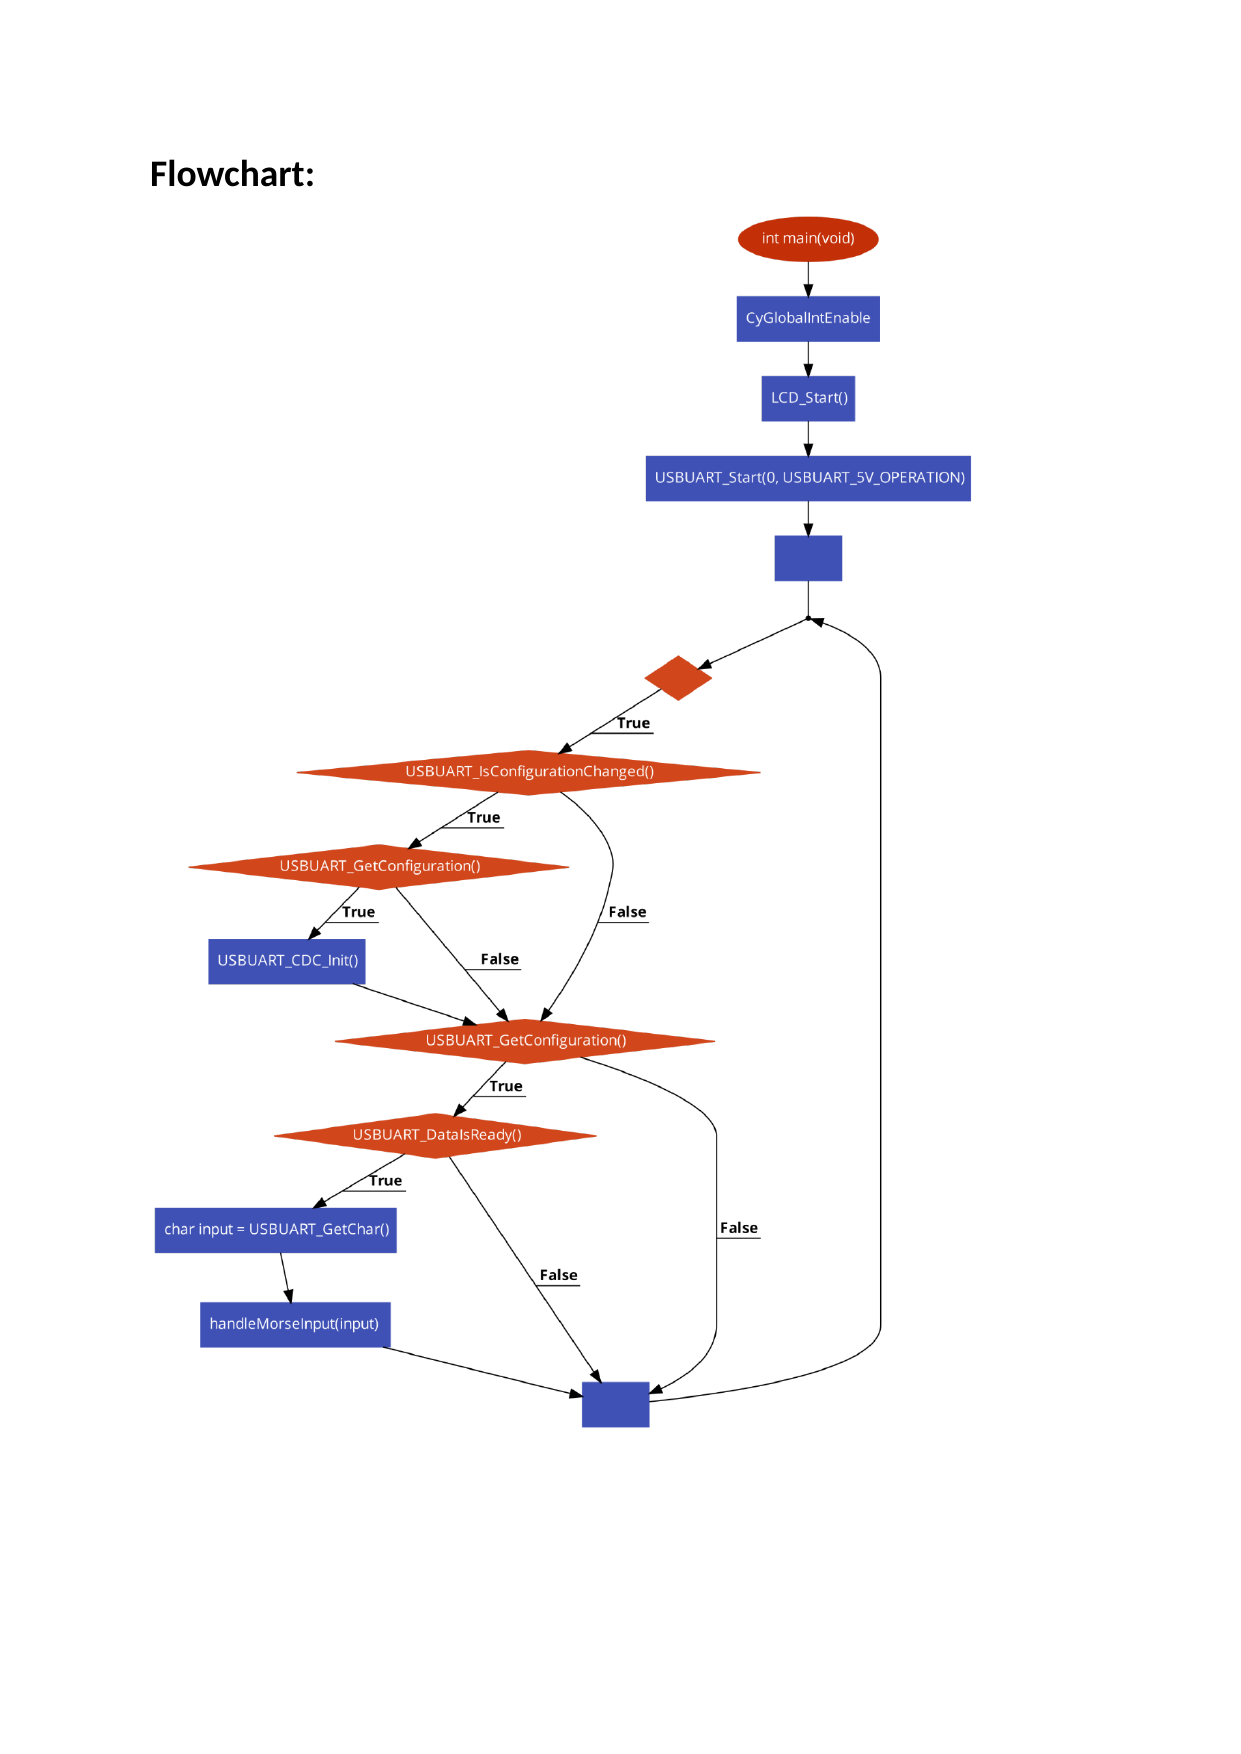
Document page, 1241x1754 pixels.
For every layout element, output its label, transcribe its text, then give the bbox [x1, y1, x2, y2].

text Flowchart: [150, 150, 1090, 196]
picture [150, 212, 983, 1439]
